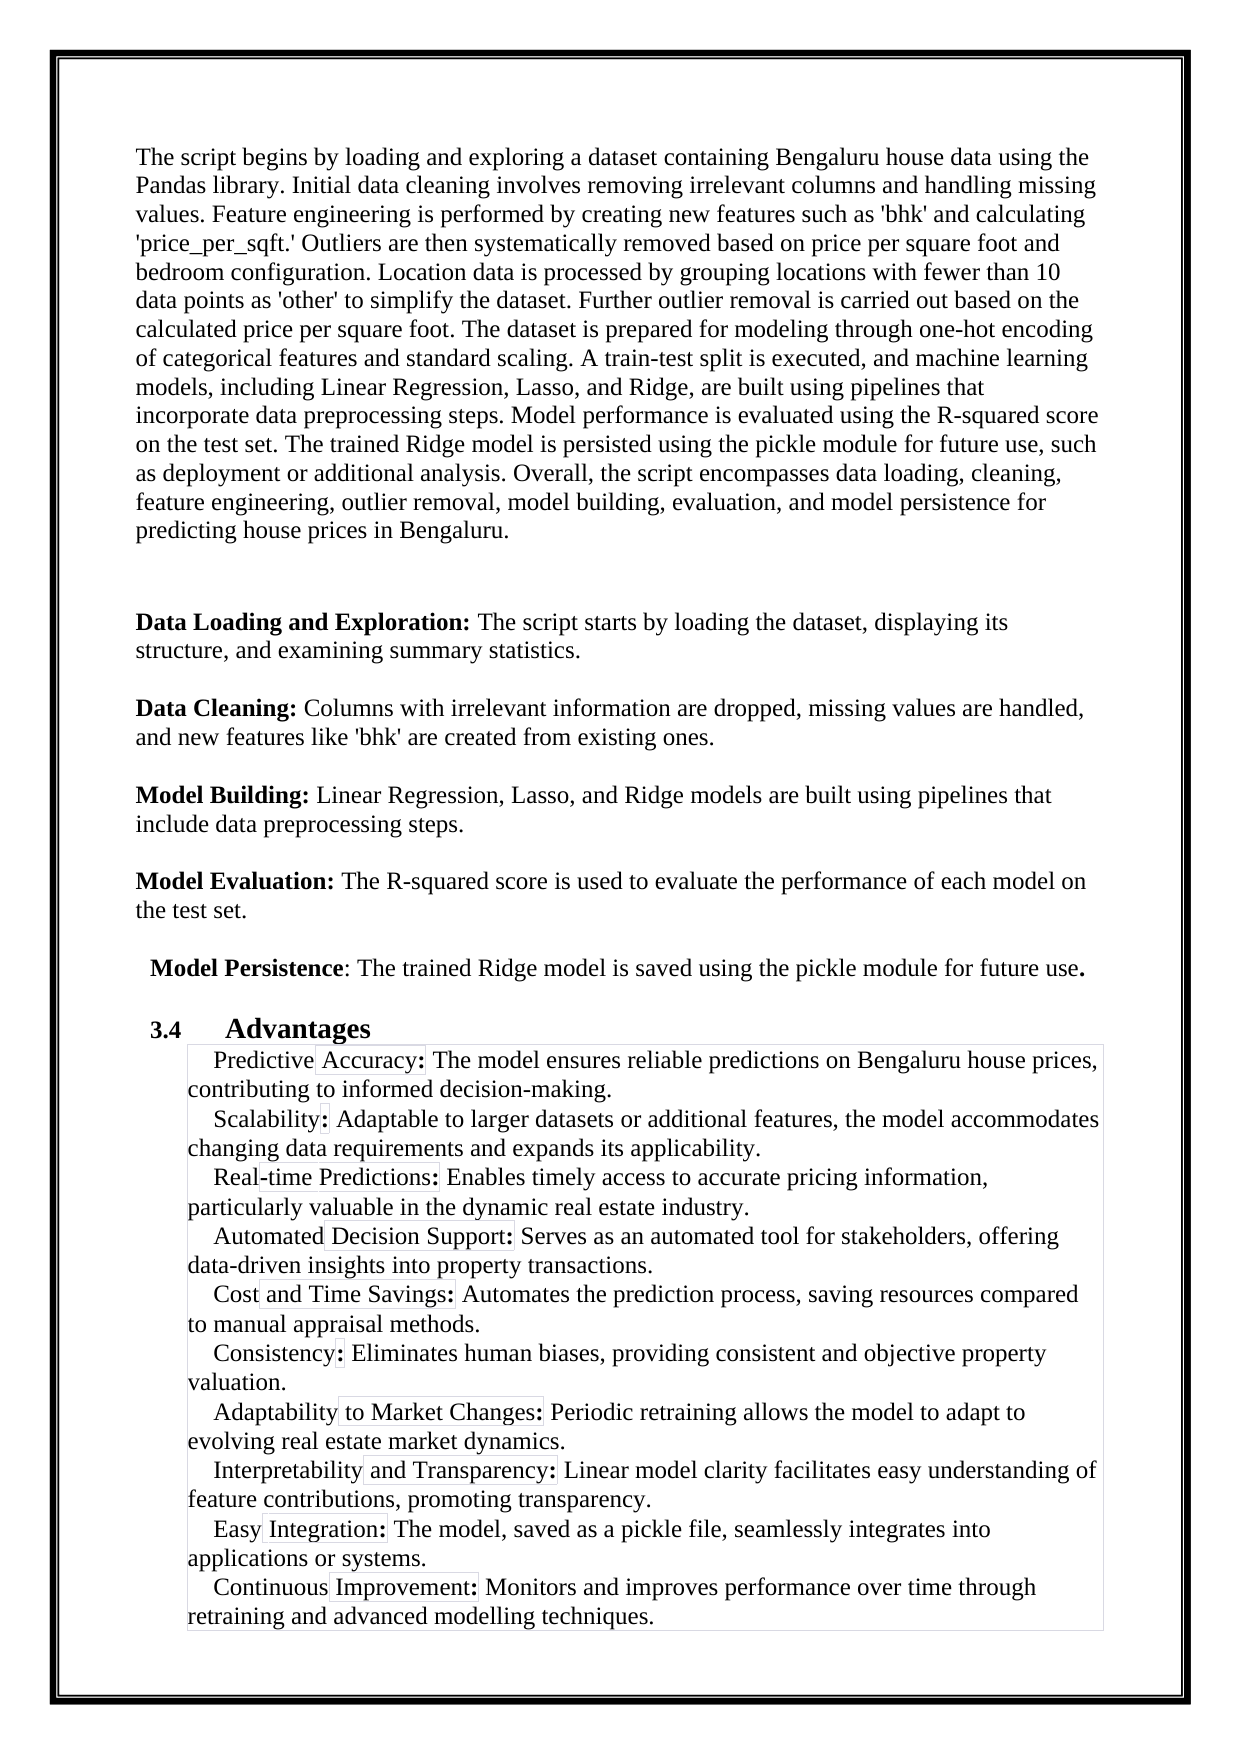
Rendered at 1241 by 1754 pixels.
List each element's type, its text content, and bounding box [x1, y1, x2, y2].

text  Scalability: Adaptable to larger datasets or additional features, the model accommodates changing data requirements and expands its applicability. [188, 1103, 1103, 1161]
text  Consistency: Eliminates human biases, providing consistent and objective property valuation. [188, 1337, 1103, 1396]
text  Cost and Time Savings: Automates the prediction process, saving resources compared to manual appraisal methods. [188, 1278, 1103, 1337]
text  Predictive Accuracy: The model ensures reliable predictions on Bengaluru house prices, contributing to informed decision-making. [188, 1045, 1103, 1103]
text  Easy Integration: The model, saved as a pickle file, seamlessly integrates into applications or systems. [188, 1513, 1103, 1571]
text Data Cleaning: Columns with irrelevant information are dropped, missing values are handled, and new features like 'bhk' are created from existing ones. [135, 693, 1103, 751]
text Data Loading and Exploration: The script starts by loading the dataset, displaying its structure, and examining summary statistics. [135, 607, 1103, 664]
text  Interpretability and Transparency: Linear model clarity facilitates easy understanding of feature contributions, promoting transparency. [188, 1454, 1103, 1513]
text Model Building: Linear Regression, Lasso, and Ridge models are built using pipelines that include data preprocessing steps. [135, 780, 1103, 838]
subtitle Advantages [150, 1011, 1103, 1044]
text Model Persistence: The trained Ridge model is saved using the pickle module for future use. [150, 953, 1103, 981]
text Model Evaluation: The R-squared score is used to evaluate the performance of each model on the test set. [135, 866, 1103, 924]
text The script begins by loading and exploring a dataset containing Bengaluru house data using the Pandas library. Initial data cleaning involves removing irrelevant columns and handling missing values. Feature engineering is performed by creating new features such as 'bhk' and calculating 'price_per_sqft.' Outliers are then systematically removed based on price per square foot and bedroom configuration. Location data is processed by grouping locations with fewer than 10 data points as 'other' to simplify the dataset. Further outlier removal is carried out based on the calculated price per square foot. The dataset is prepared for modeling through one-hot encoding of categorical features and standard scaling. A train-test split is executed, and machine learning models, including Linear Regression, Lasso, and Ridge, are built using pipelines that incorporate data preprocessing steps. Model performance is evaluated using the R-squared score on the test set. The trained Ridge model is persisted using the pickle module for future use, such as deployment or additional analysis. Overall, the script encompasses data loading, cleaning, feature engineering, outlier removal, model building, evaluation, and model persistence for predicting house prices in Bengaluru. [135, 142, 1103, 544]
text  Adaptability to Market Changes: Periodic retraining allows the model to adapt to evolving real estate market dynamics. [188, 1396, 1103, 1454]
text  Continuous Improvement: Monitors and improves performance over time through retraining and advanced modelling techniques. [188, 1571, 1103, 1630]
text  Automated Decision Support: Serves as an automated tool for stakeholders, offering data-driven insights into property transactions. [188, 1220, 1103, 1278]
text  Real-time Predictions: Enables timely access to accurate pricing information, particularly valuable in the dynamic real estate industry. [188, 1161, 1103, 1220]
